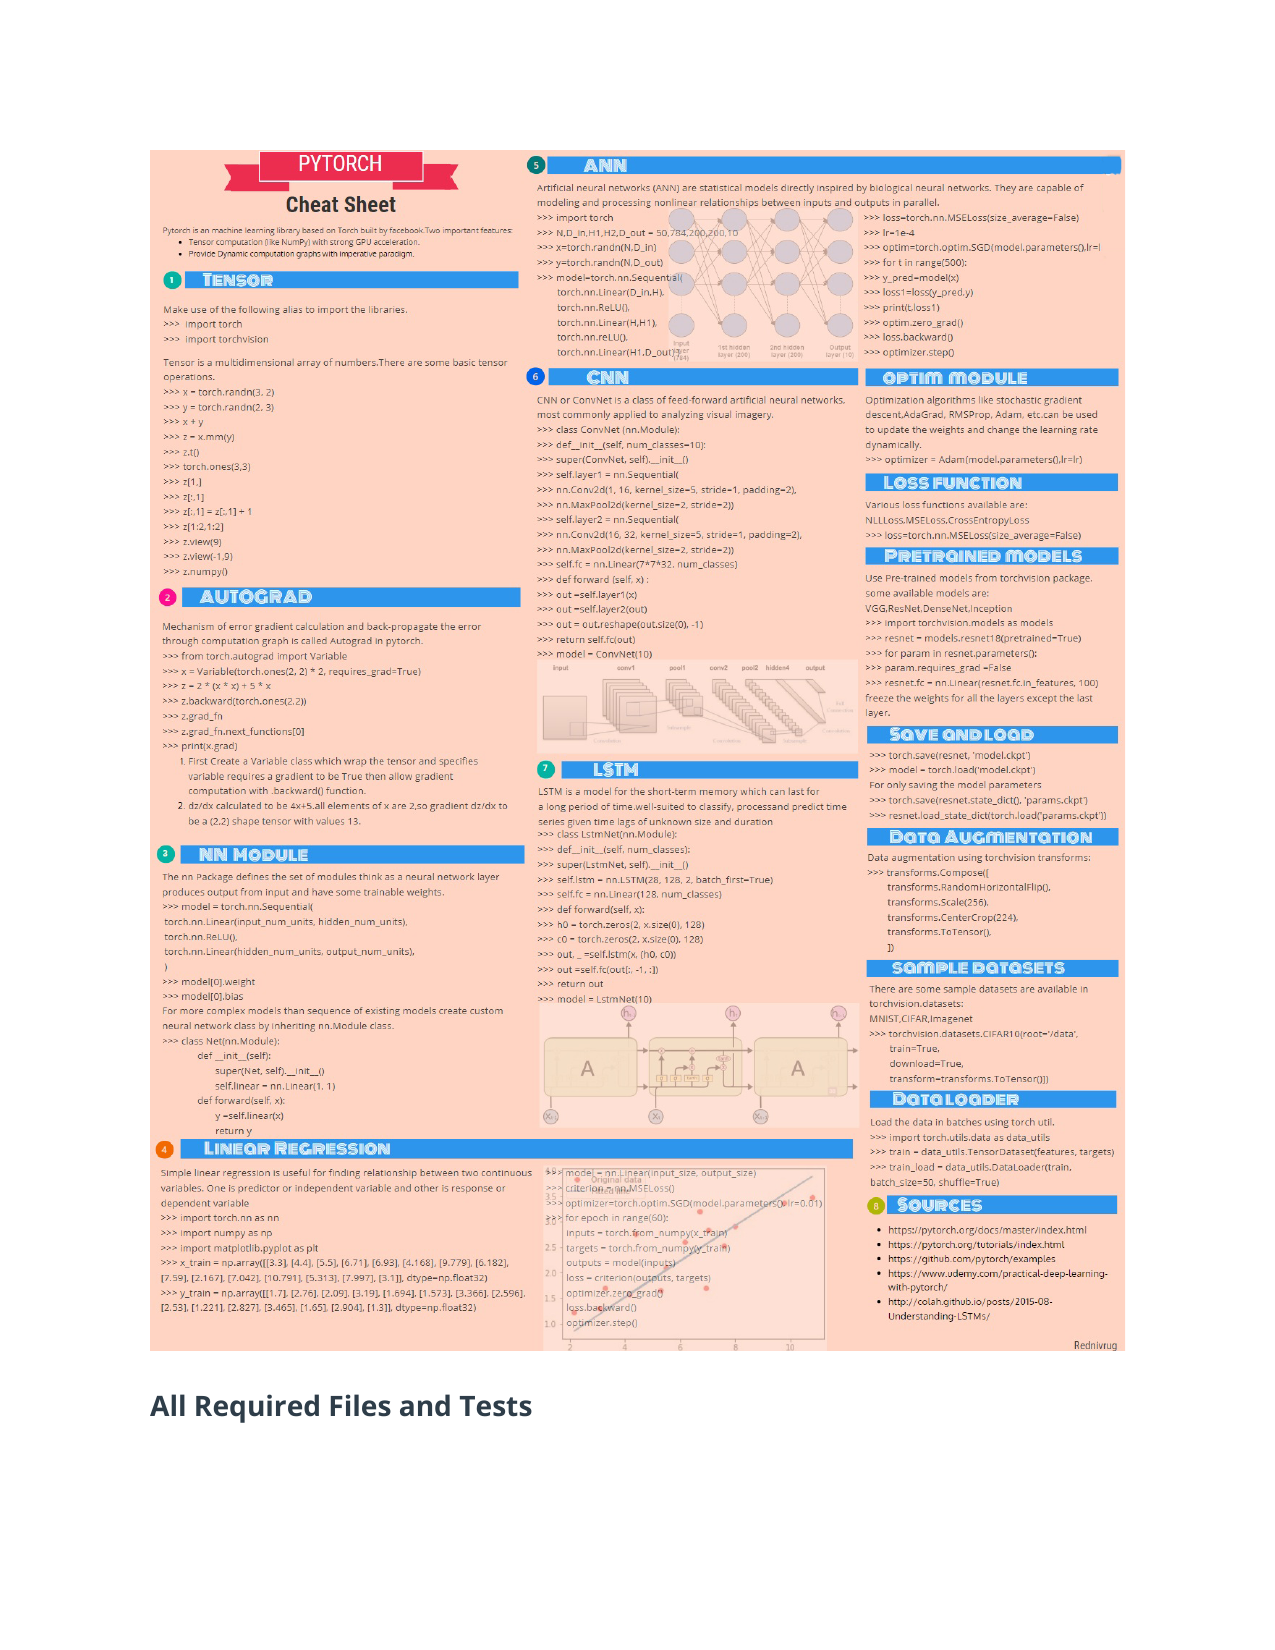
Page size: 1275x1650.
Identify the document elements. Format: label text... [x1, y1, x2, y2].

text All Required Files and Tests [150, 1386, 1125, 1425]
picture [150, 150, 1125, 1351]
